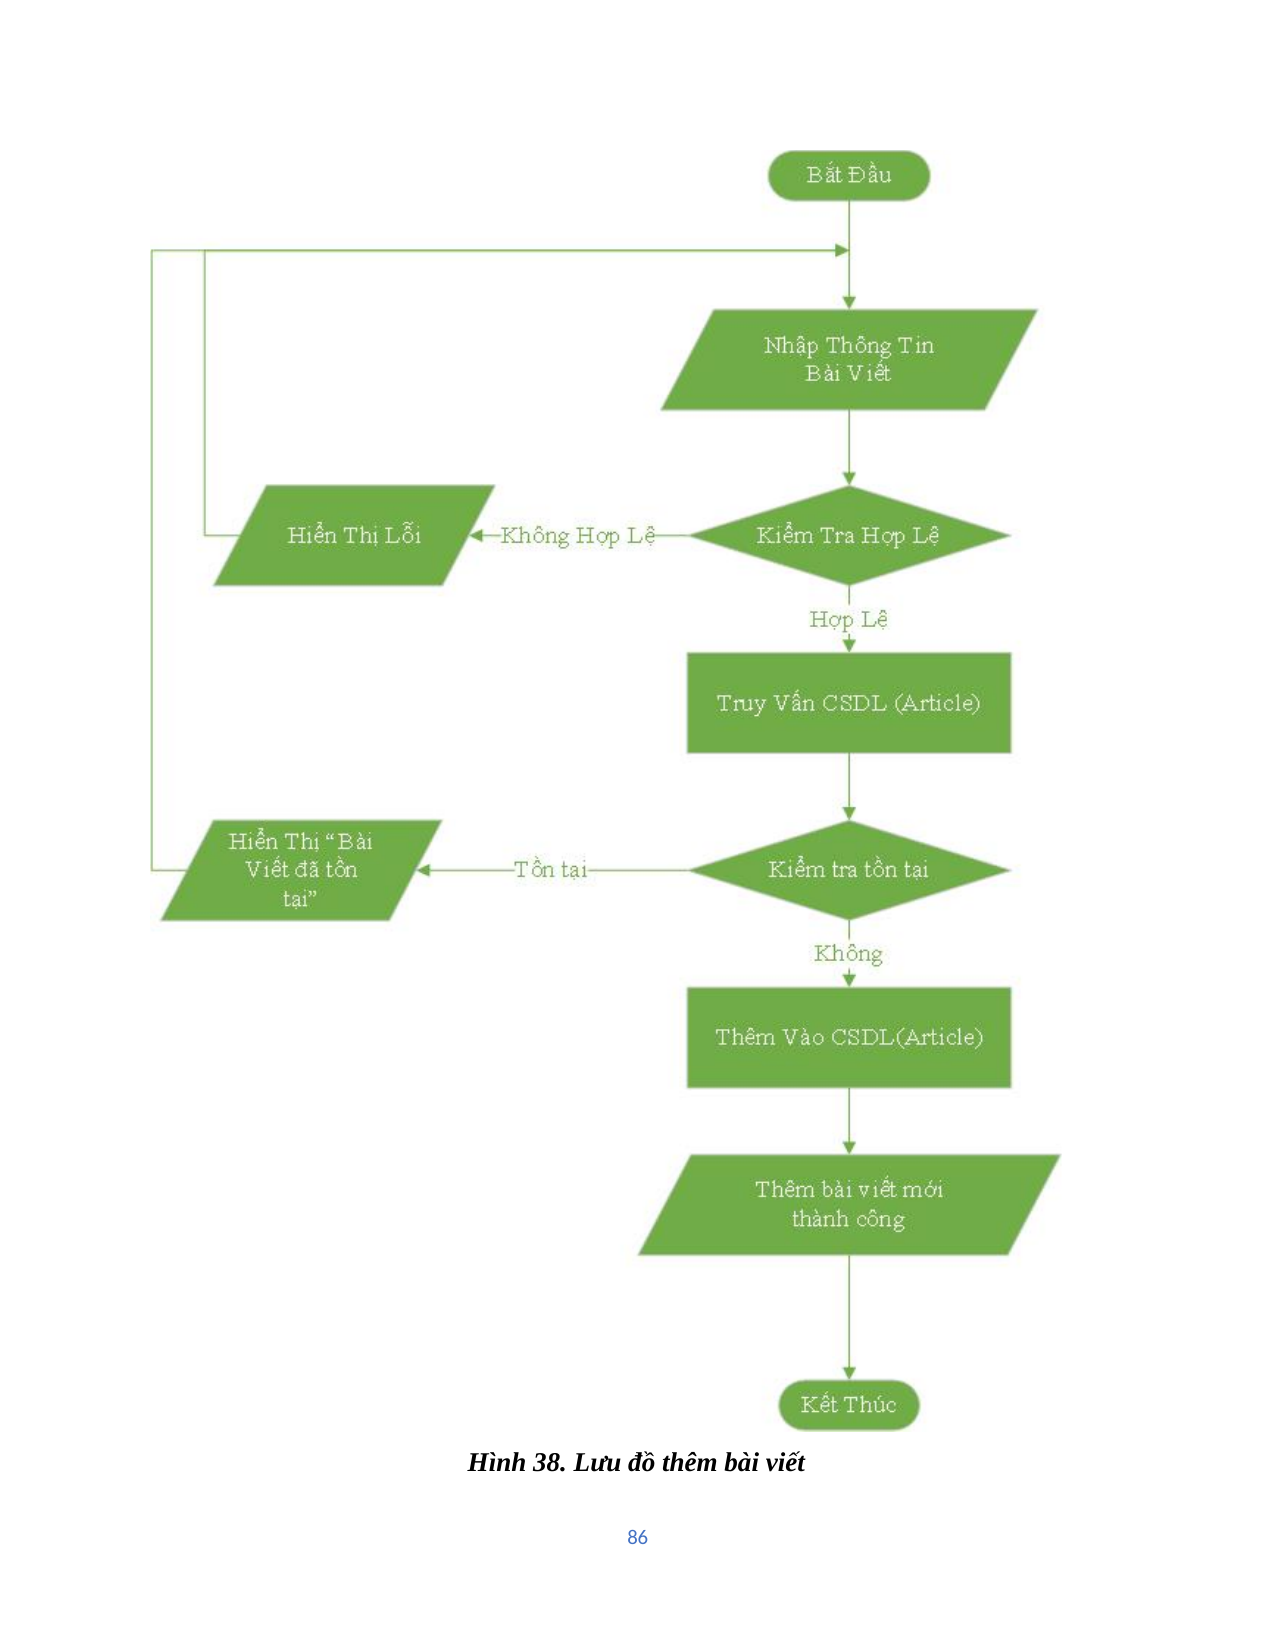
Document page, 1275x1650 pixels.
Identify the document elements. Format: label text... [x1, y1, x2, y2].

subtitle Hình 38. Lưu đồ thêm bài viết [150, 1446, 1125, 1477]
picture [150, 150, 1062, 1432]
